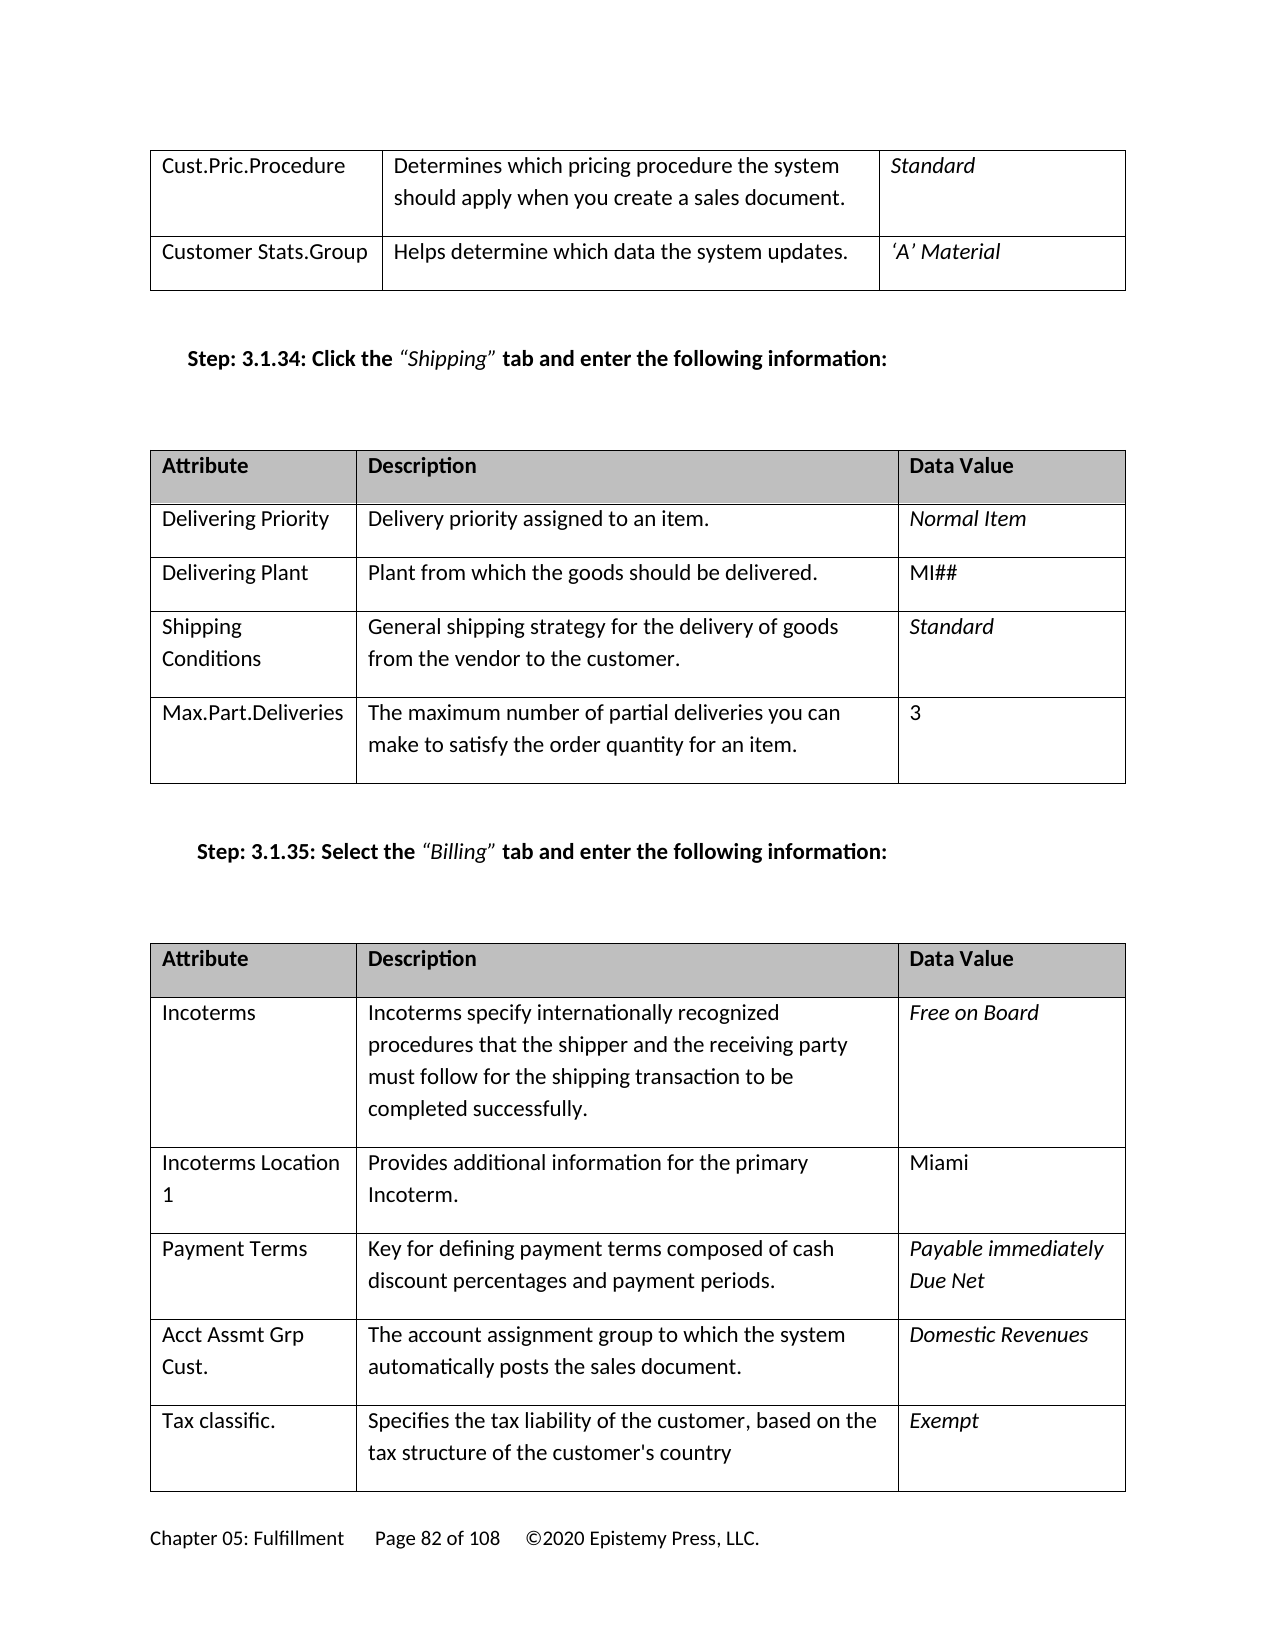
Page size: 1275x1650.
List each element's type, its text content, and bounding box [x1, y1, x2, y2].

table_cell Incoterms [151, 998, 356, 1147]
table_cell Standard [899, 612, 1125, 697]
table_header Attribute [151, 451, 356, 503]
table_cell ‘A’ Material [880, 237, 1125, 290]
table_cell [357, 1406, 898, 1491]
table_cell Payment Terms [151, 1234, 356, 1319]
table_cell Delivering Plant [151, 558, 356, 611]
table_cell Normal Item [899, 505, 1125, 557]
table_header Description [357, 451, 898, 503]
table_cell The account assignment group to which the system automatically posts the sales document. [357, 1320, 898, 1405]
table_cell Shipping Conditions [151, 612, 356, 697]
table_cell Exempt [899, 1406, 1125, 1491]
table_cell Plant from which the goods should be delivered. [357, 558, 898, 611]
table_header Data Value [899, 944, 1125, 997]
table_header Attribute [151, 944, 356, 997]
table_cell Miami [899, 1148, 1125, 1233]
table_cell Domestic Revenues [899, 1320, 1125, 1405]
table_cell Key for defining payment terms composed of cash discount percentages and payment periods. [357, 1234, 898, 1319]
table_cell General shipping strategy for the delivery of goods from the vendor to the customer. [357, 612, 898, 697]
text Select the “Billing” tab and enter the following information: [197, 837, 1125, 865]
table_cell Helps determine which data the system updates. [383, 237, 879, 290]
table_cell Tax classific. [151, 1406, 356, 1491]
table_cell Max.Part.Deliveries [151, 698, 356, 783]
table_cell Acct Assmt Grp Cust. [151, 1320, 356, 1405]
table_header Data Value [899, 451, 1125, 503]
table_cell Incoterms Location 1 [151, 1148, 356, 1233]
table_cell Payable immediately Due Net [899, 1234, 1125, 1319]
table_cell Free on Board [899, 998, 1125, 1147]
table_cell 3 [899, 698, 1125, 783]
table_cell Provides additional information for the primary Incoterm. [357, 1148, 898, 1233]
table_cell MI## [899, 558, 1125, 611]
table_cell The maximum number of partial deliveries you can make to satisfy the order quantity for an item. [357, 698, 898, 783]
table_cell Customer Stats.Group [151, 237, 382, 290]
table_cell Cust.Pric.Procedure [151, 151, 382, 236]
text Click the “Shipping” tab and enter the following information: [187, 344, 1125, 372]
table_cell Standard [880, 151, 1125, 236]
table_header Description [357, 944, 898, 997]
table_cell Delivering Priority [151, 505, 356, 557]
table_cell Incoterms specify internationally recognized procedures that the shipper and the receiving party must follow for the shipping transaction to be completed successfully. [357, 998, 898, 1147]
table_cell Delivery priority assigned to an item. [357, 505, 898, 557]
table_cell Determines which pricing procedure the system should apply when you create a sales document. [383, 151, 879, 236]
